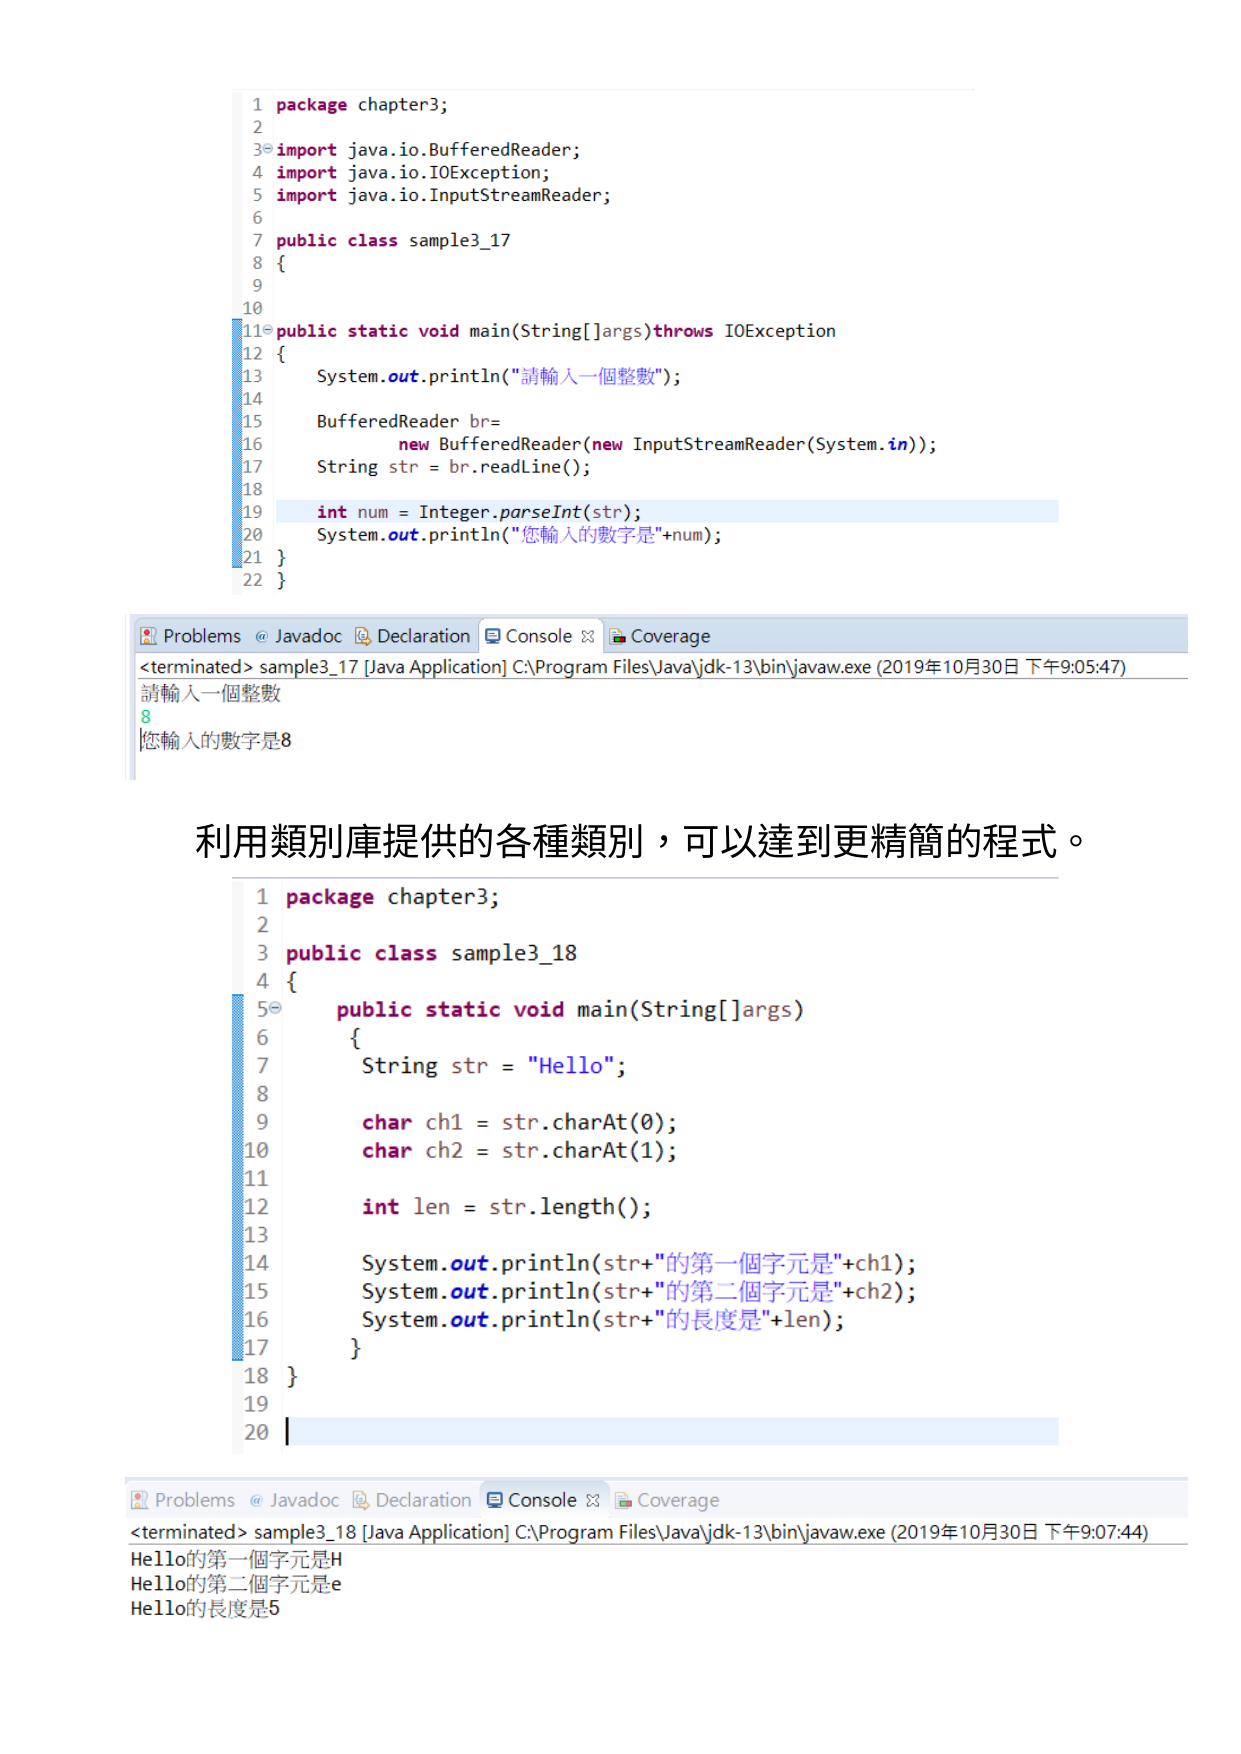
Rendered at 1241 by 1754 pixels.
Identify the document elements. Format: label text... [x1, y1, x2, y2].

text 利用類別庫提供的各種類別，可以達到更精簡的程式。 [125, 802, 1165, 877]
picture [125, 1477, 1188, 1647]
picture [231, 89, 1059, 595]
picture [125, 614, 1188, 780]
picture [231, 877, 1059, 1454]
